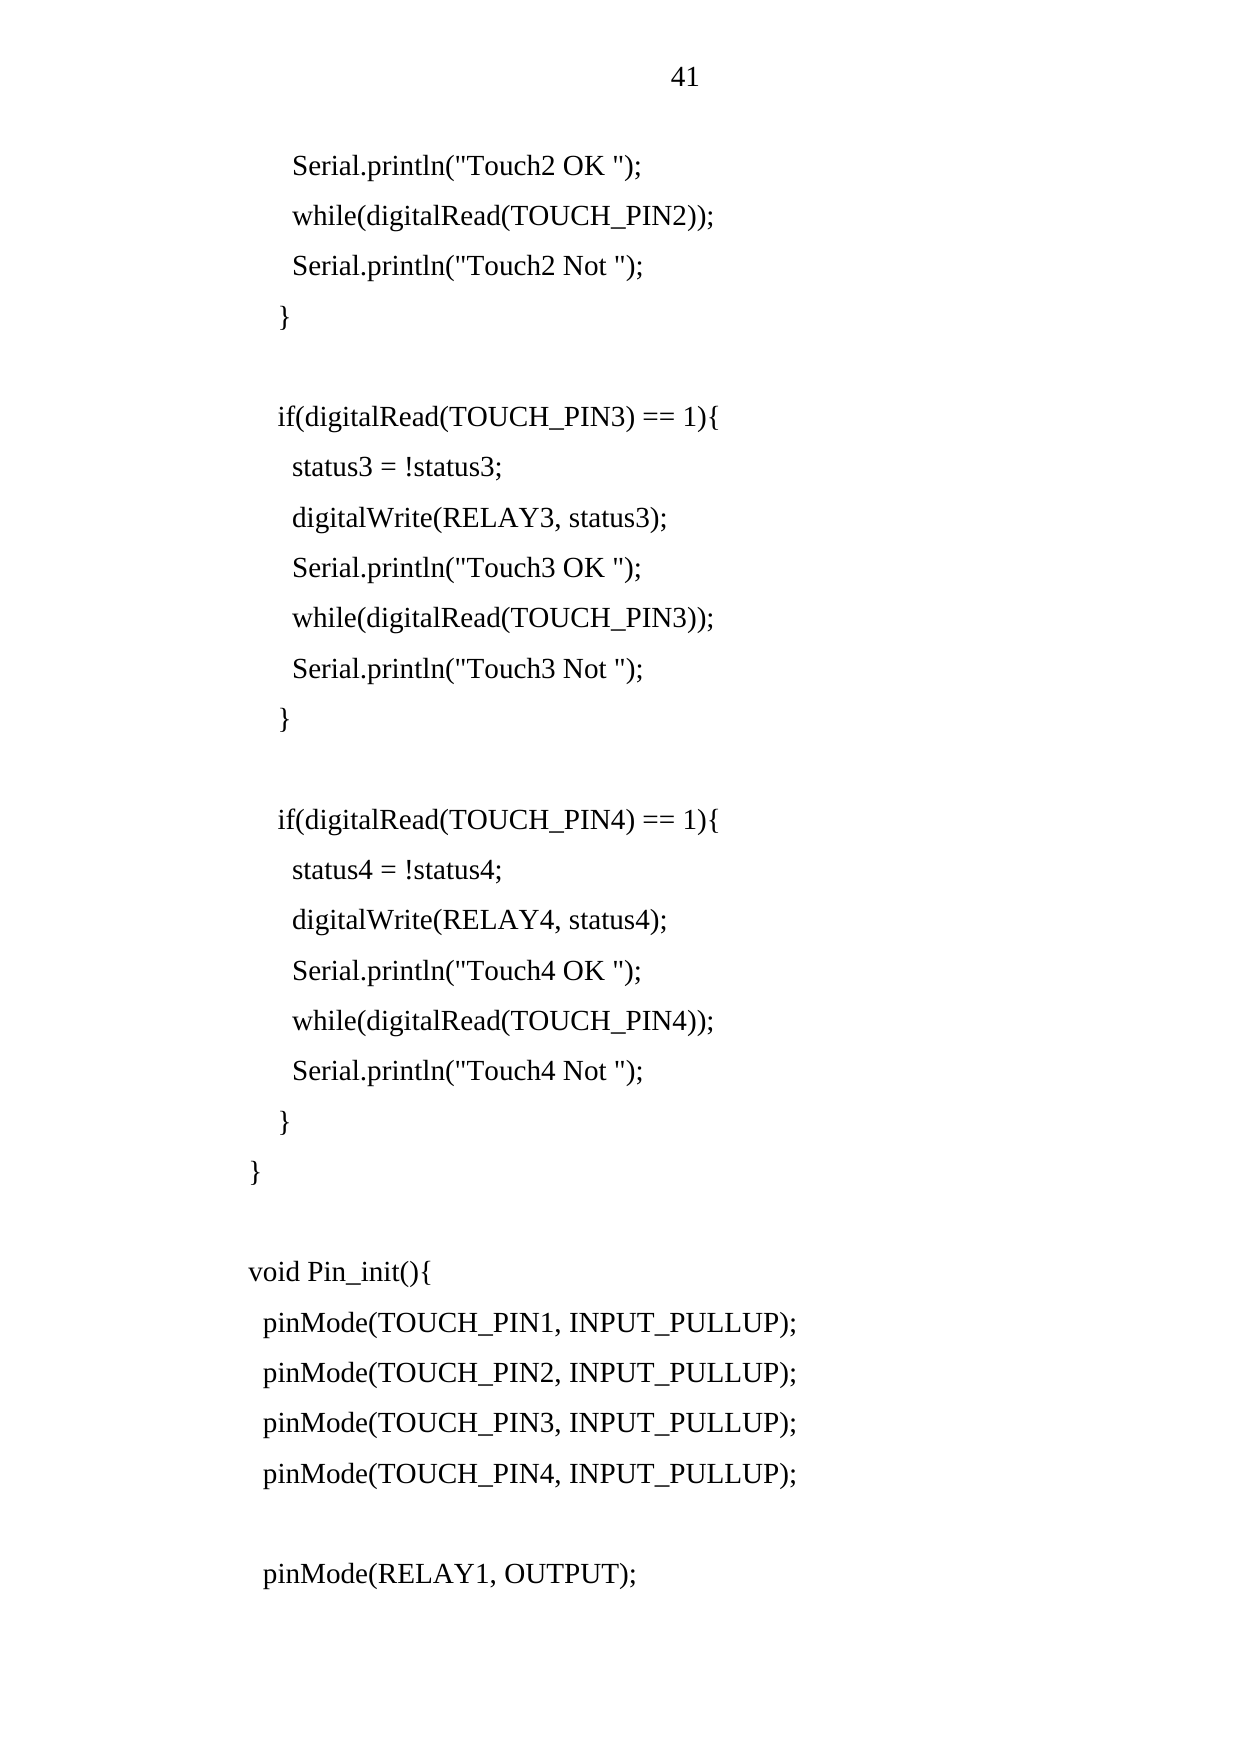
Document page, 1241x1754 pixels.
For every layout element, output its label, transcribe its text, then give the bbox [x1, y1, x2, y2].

text pinMode(TOUCH_PIN4, INPUT_PULLUP); [207, 1456, 1122, 1489]
text } [207, 1104, 1122, 1137]
text if(digitalRead(TOUCH_PIN3) == 1){ [207, 399, 1122, 433]
text status4 = !status4; [207, 852, 1122, 886]
text while(digitalRead(TOUCH_PIN3)); [207, 601, 1122, 634]
text digitalWrite(RELAY4, status4); [207, 902, 1122, 936]
text pinMode(RELAY1, OUTPUT); [207, 1556, 1122, 1590]
text Serial.println("Touch3 OK "); [207, 550, 1122, 584]
text pinMode(TOUCH_PIN1, INPUT_PULLUP); [207, 1305, 1122, 1338]
text Serial.println("Touch4 OK "); [207, 953, 1122, 986]
text pinMode(TOUCH_PIN3, INPUT_PULLUP); [207, 1406, 1122, 1439]
text while(digitalRead(TOUCH_PIN4)); [207, 1003, 1122, 1037]
text } [207, 701, 1122, 735]
text while(digitalRead(TOUCH_PIN2)); [207, 198, 1122, 232]
text pinMode(TOUCH_PIN2, INPUT_PULLUP); [207, 1355, 1122, 1389]
text } [207, 299, 1122, 332]
text } [207, 1154, 1122, 1187]
text digitalWrite(RELAY3, status3); [207, 500, 1122, 533]
text Serial.println("Touch2 OK "); [207, 148, 1122, 181]
text if(digitalRead(TOUCH_PIN4) == 1){ [207, 802, 1122, 835]
text Serial.println("Touch4 Not "); [207, 1053, 1122, 1087]
text Serial.println("Touch3 Not "); [207, 651, 1122, 684]
text Serial.println("Touch2 Not "); [207, 248, 1122, 282]
text status3 = !status3; [207, 449, 1122, 483]
text void Pin_init(){ [207, 1254, 1122, 1288]
